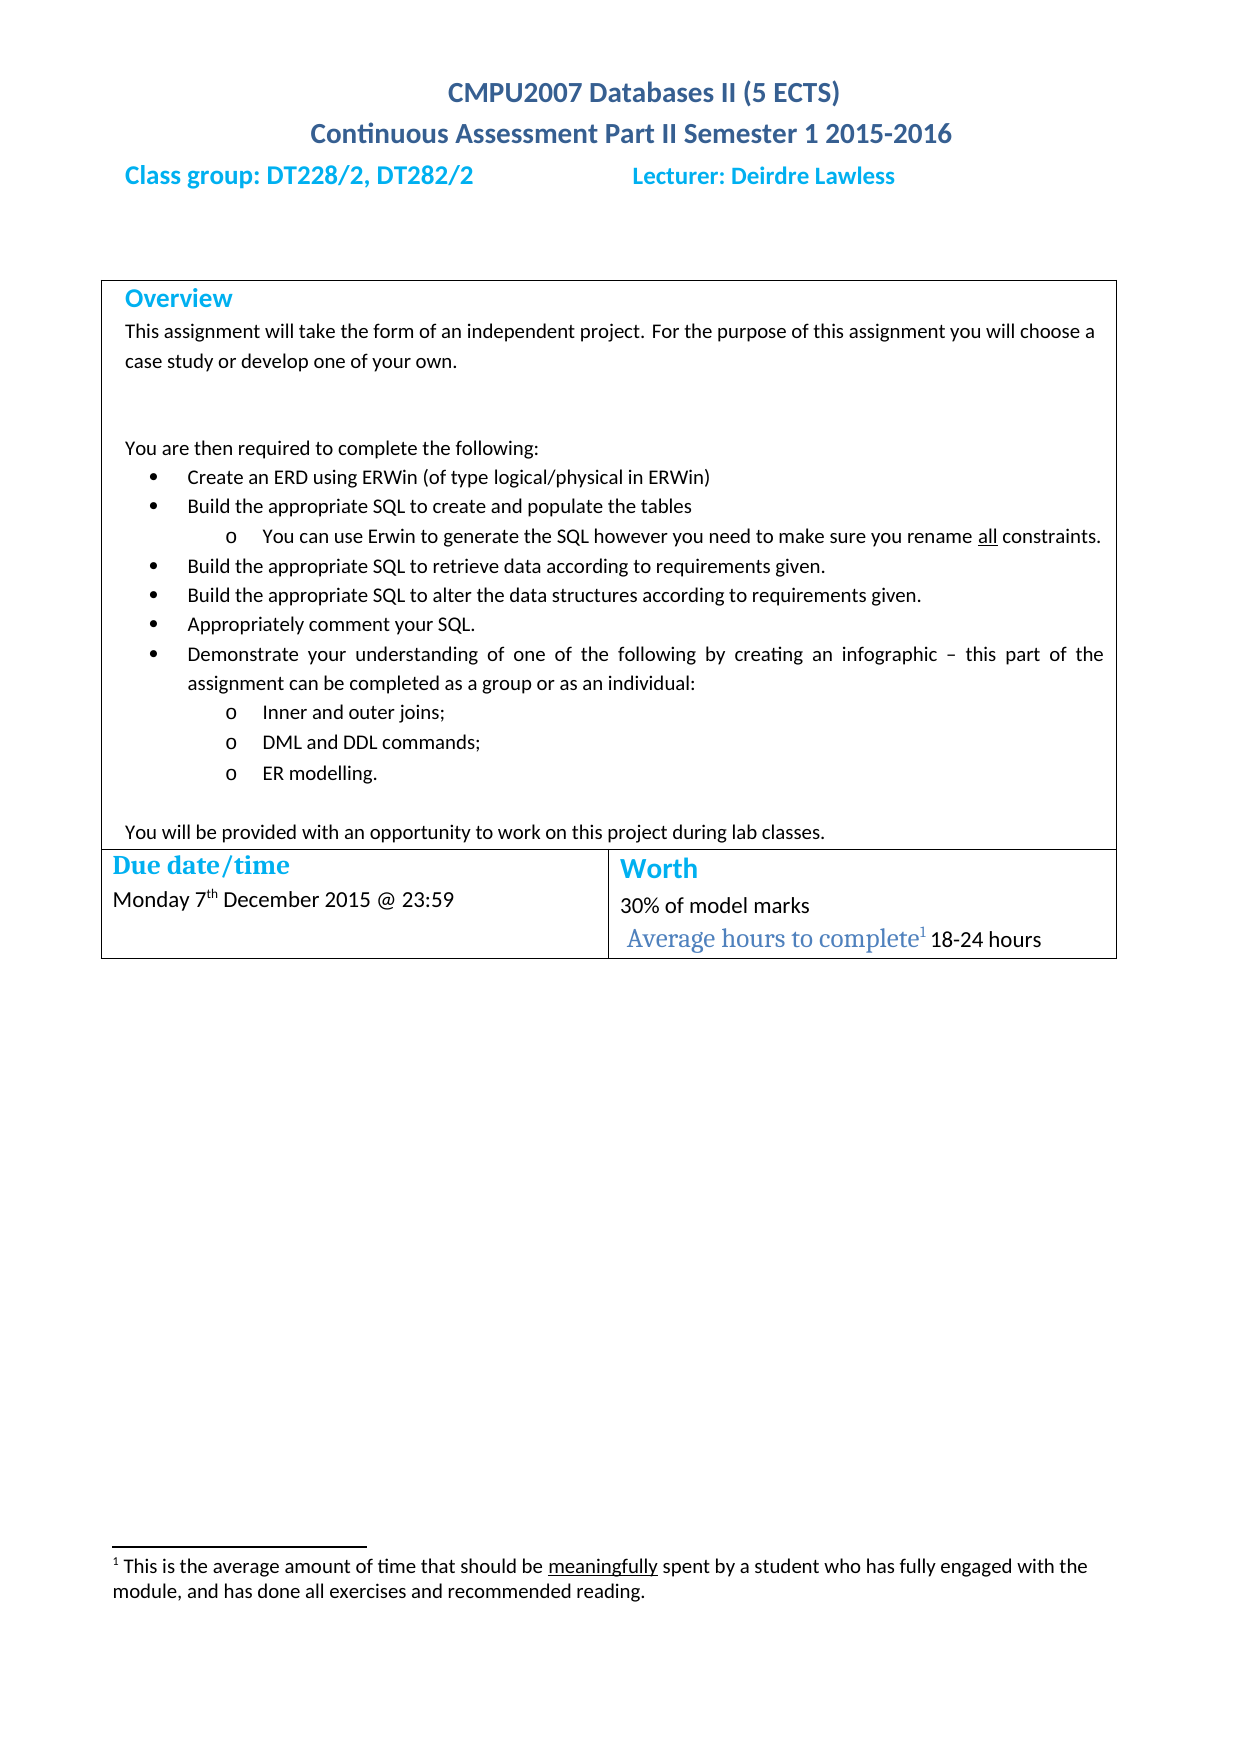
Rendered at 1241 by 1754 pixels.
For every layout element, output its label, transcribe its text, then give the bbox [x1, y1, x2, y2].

table_header Overview This assignment will take the form of an independent project. For the purpose of this assignment you will choose a case study or develop one of your own. You are then required to complete the following: Create an ERD using ERWin (of type logical/physical in ERWin) Build the appropriate SQL to create and populate the tables You can use Erwin to generate the SQL however you need to make sure you rename all constraints. Build the appropriate SQL to retrieve data according to requirements given. Build the appropriate SQL to alter the data structures according to requirements given. Appropriately comment your SQL. Demonstrate your understanding of one of the following by creating an infographic – this part of the assignment can be completed as a group or as an individual: Inner and outer joins; DML and DDL commands; ER modelling. You will be provided with an opportunity to work on this project during lab classes. [102, 281, 1116, 849]
table_cell Worth 30% of model marks Average hours to complete 18-24 hours [609, 850, 1116, 958]
table_cell Due date/time Monday 7th December 2015 @ 23:59 [102, 850, 608, 958]
